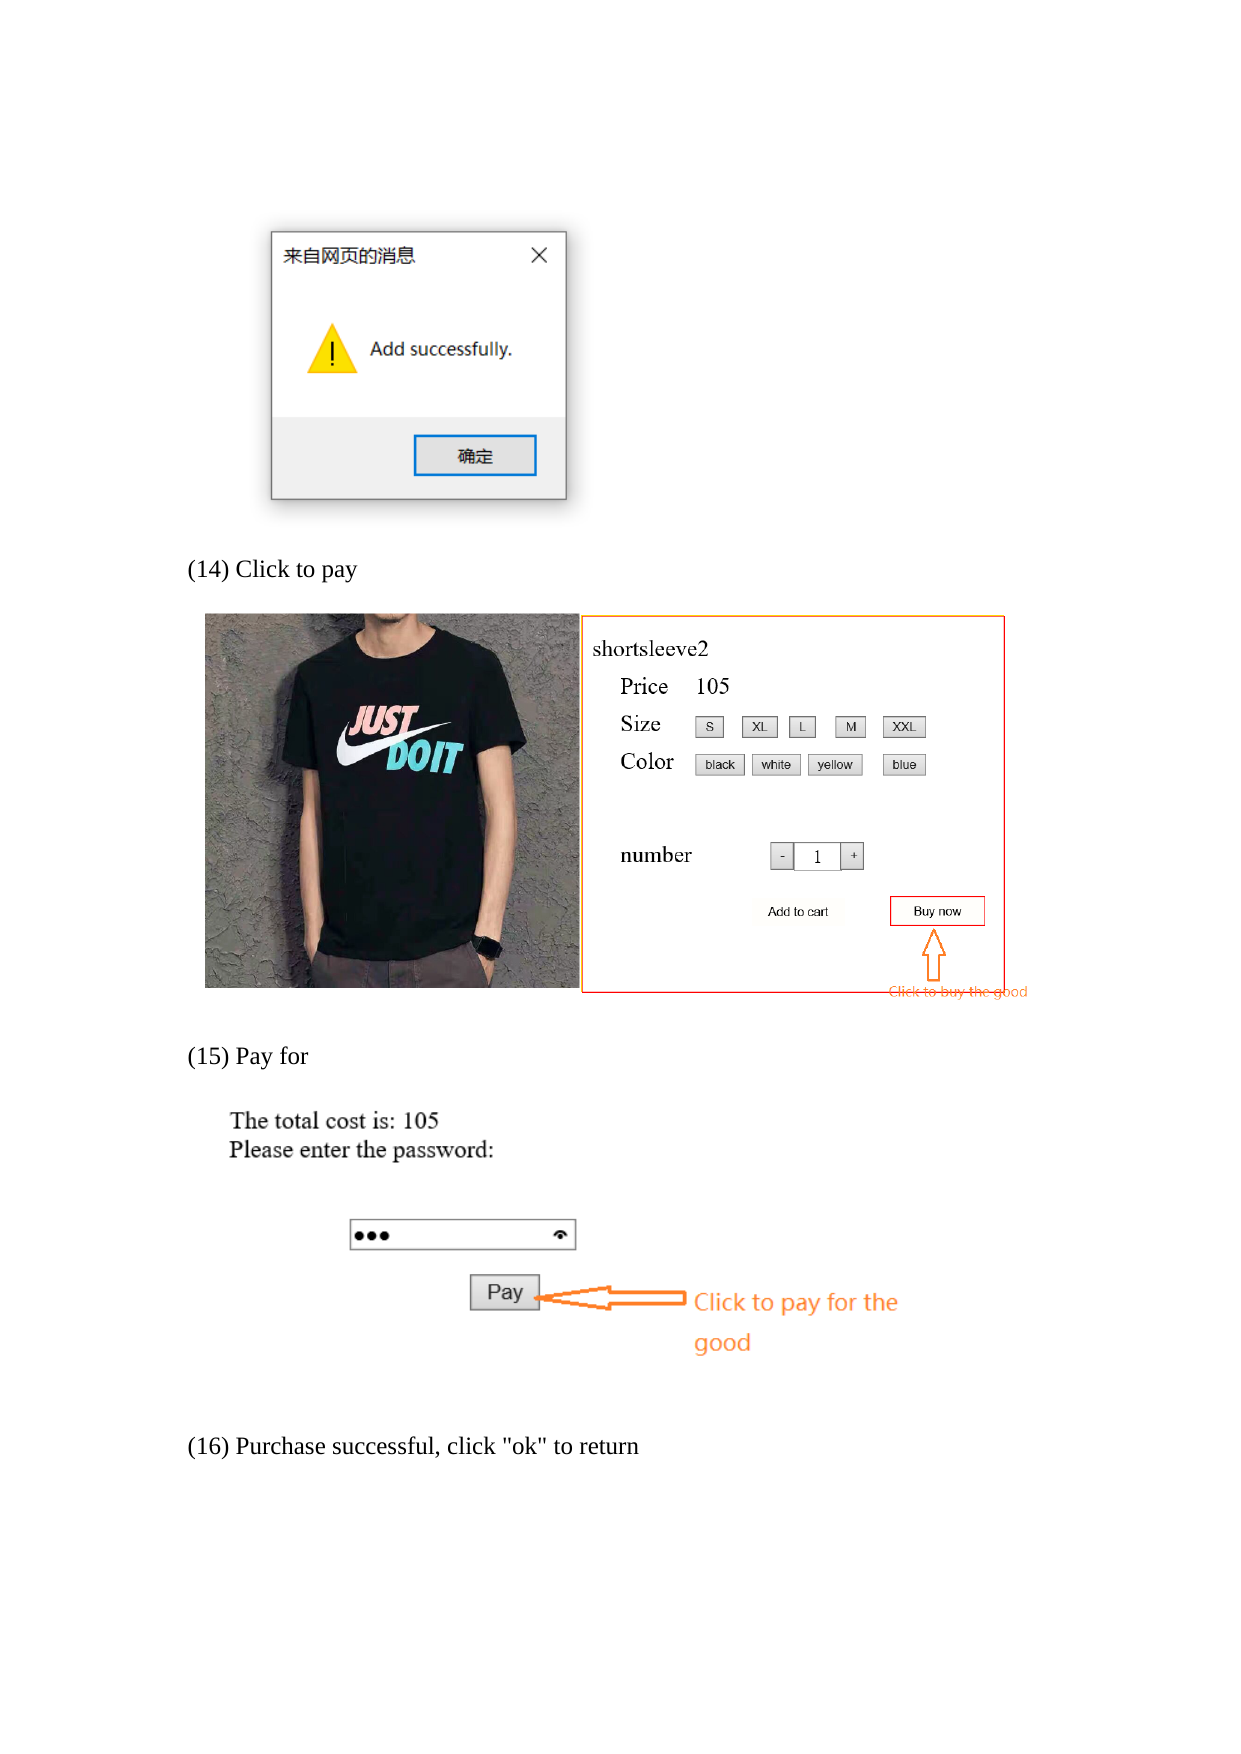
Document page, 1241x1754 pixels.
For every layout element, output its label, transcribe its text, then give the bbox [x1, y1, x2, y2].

list Click to pay [187, 552, 1053, 584]
picture [187, 162, 645, 539]
picture [187, 584, 1053, 1020]
picture [187, 1072, 980, 1401]
text (16) Purchase successful, click "ok" to return [187, 1429, 1053, 1462]
list Pay for [187, 1039, 1053, 1072]
